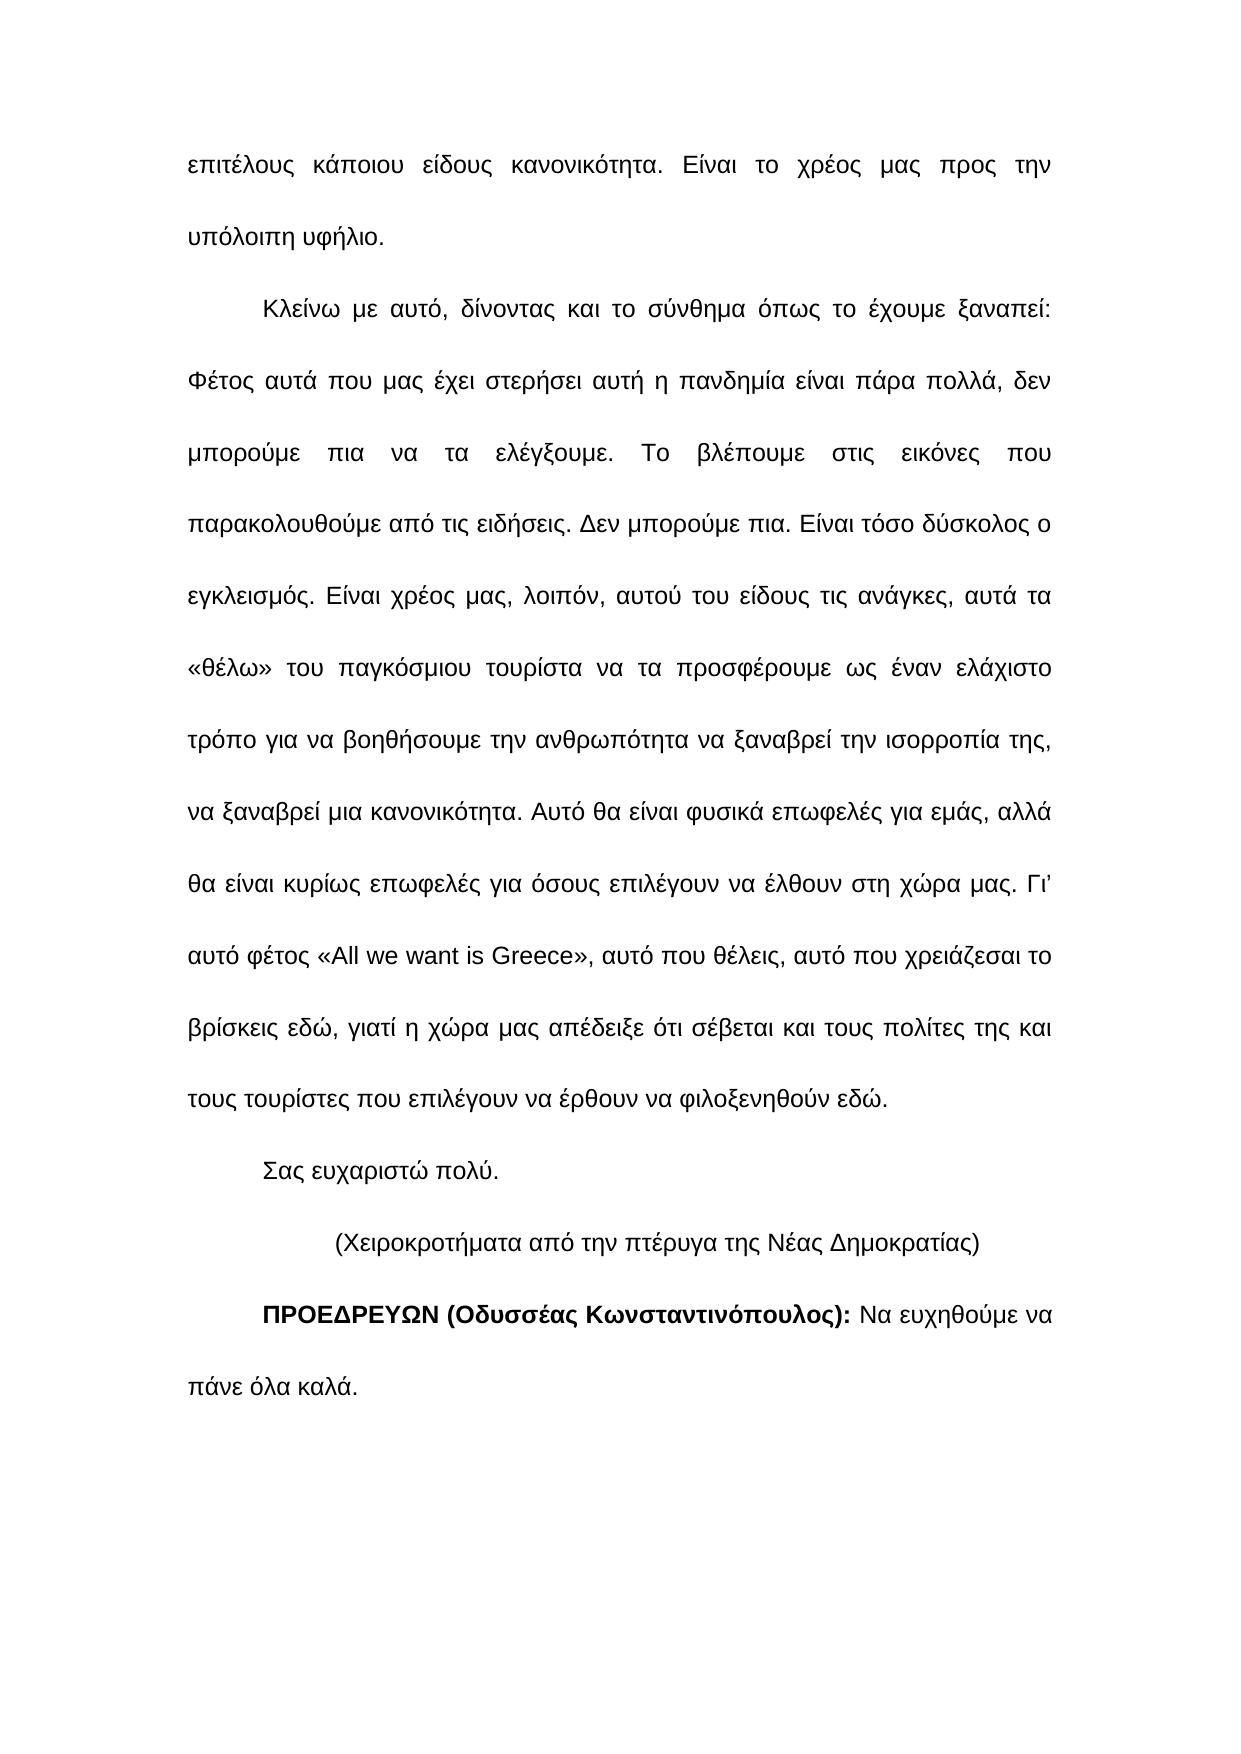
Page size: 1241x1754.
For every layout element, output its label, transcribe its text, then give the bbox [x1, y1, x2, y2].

text Κλείνω με αυτό, δίνοντας και το σύνθημα όπως το έχουμε ξαναπεί: Φέτος αυτά που μας έχει στερήσει αυτή η πανδημία είναι πάρα πολλά, δεν μπορούμε πια να τα ελέγξουμε. Το βλέπουμε στις εικόνες που παρακολουθούμε από τις ειδήσεις. Δεν μπορούμε πια. Είναι τόσο δύσκολος ο εγκλεισμός. Είναι χρέος μας, λοιπόν, αυτού του είδους τις ανάγκες, αυτά τα «θέλω» του παγκόσμιου τουρίστα να τα προσφέρουμε ως έναν ελάχιστο τρόπο για να βοηθήσουμε την ανθρωπότητα να ξαναβρεί την ισορροπία της, να ξαναβρεί μια κανονικότητα. Αυτό θα είναι φυσικά επωφελές για εμάς, αλλά θα είναι κυρίως επωφελές για όσους επιλέγουν να έλθουν στη χώρα μας. Γι’ αυτό φέτος «All we want is Greece», αυτό που θέλεις, αυτό που χρειάζεσαι το βρίσκεις εδώ, γιατί η χώρα μας απέδειξε ότι σέβεται και τους πολίτες της και τους τουρίστες που επιλέγουν να έρθουν να φιλοξενηθούν εδώ. [187, 294, 1053, 1113]
text ΠΡΟΕΔΡΕΥΩΝ (Οδυσσέας Κωνσταντινόπουλος): Να ευχηθούμε να πάνε όλα καλά. [187, 1300, 1053, 1401]
text Σας ευχαριστώ πολύ. [187, 1156, 1053, 1185]
text (Χειροκροτήματα από την πτέρυγα της Νέας Δημοκρατίας) [187, 1228, 1053, 1257]
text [187, 150, 1053, 251]
